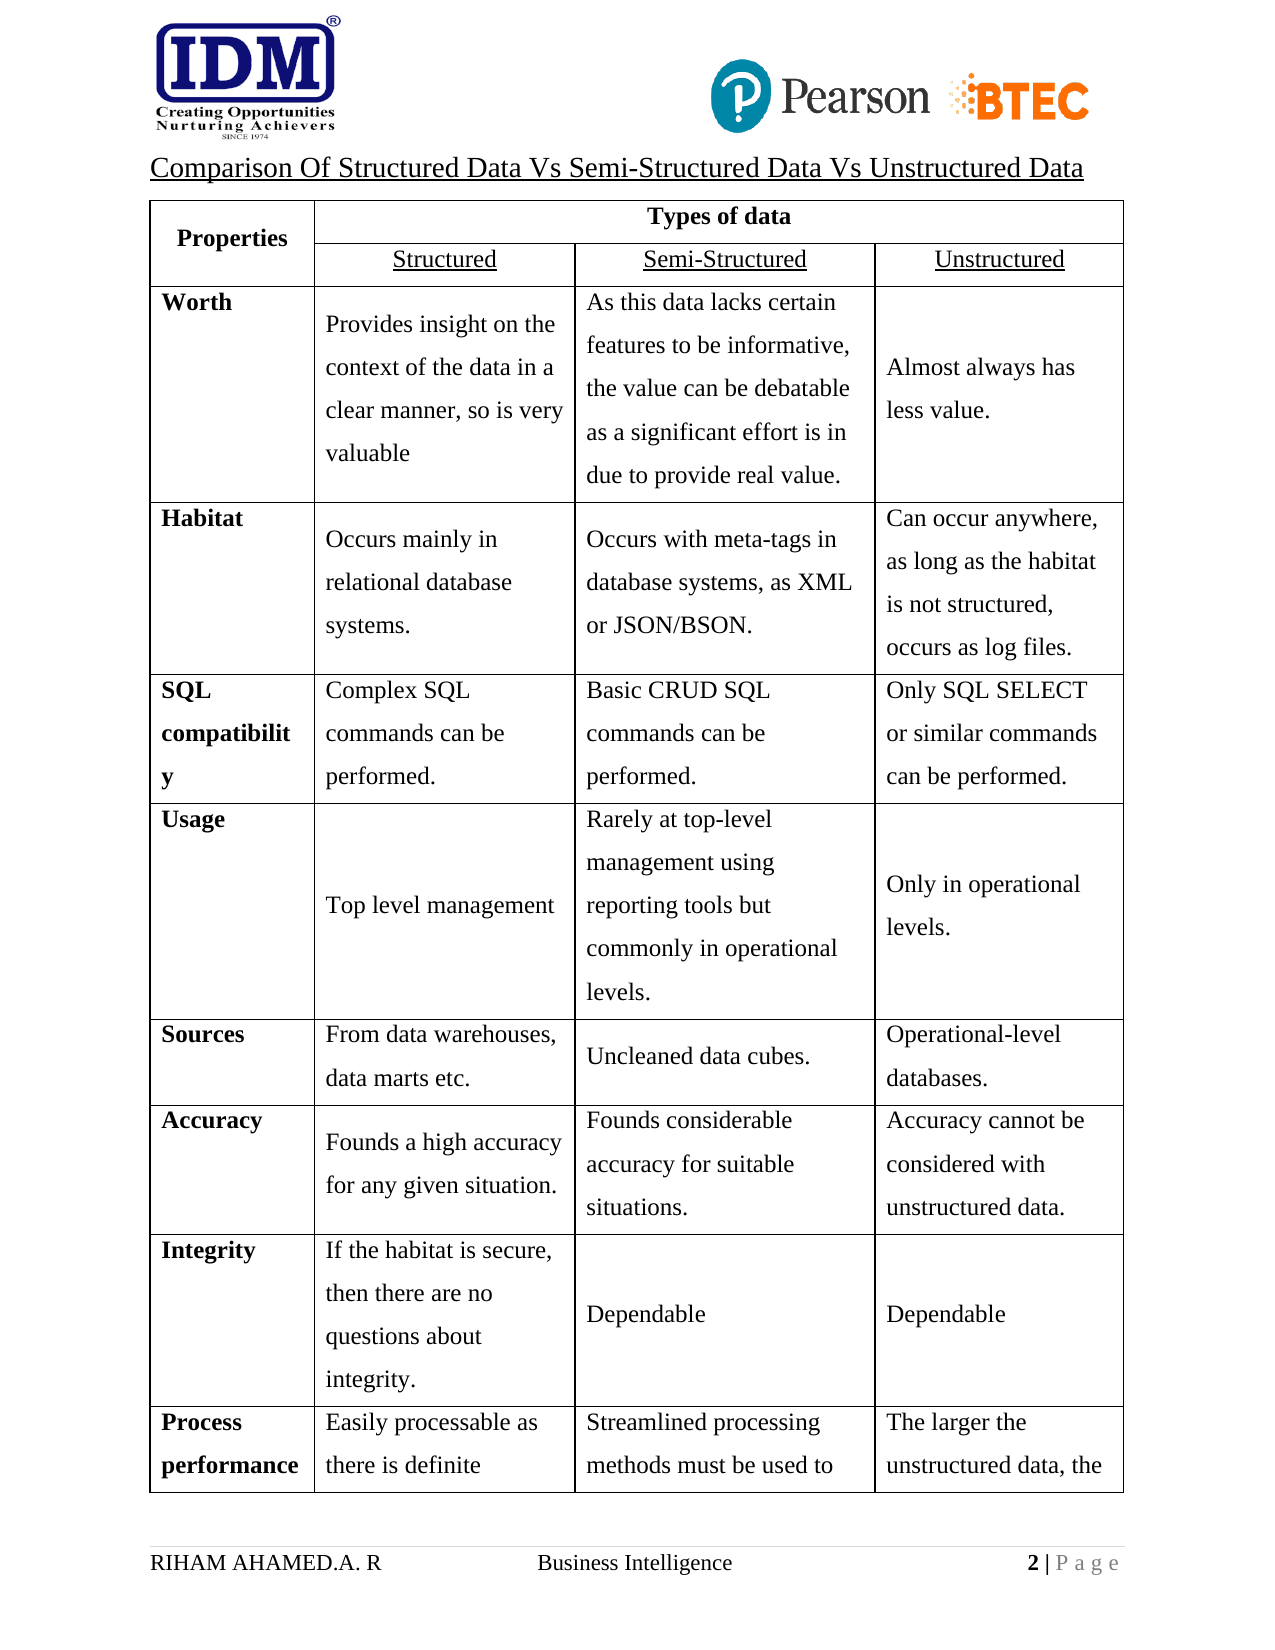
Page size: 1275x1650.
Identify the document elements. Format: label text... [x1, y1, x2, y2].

picture [150, 12, 346, 142]
table_cell Occurs mainly in relational database systems. [315, 503, 574, 674]
table_cell Habitat [151, 503, 314, 674]
table_cell Usage [151, 804, 314, 1018]
table_cell Uncleaned data cubes. [576, 1020, 874, 1104]
table_cell Top level management [315, 804, 574, 1018]
table_cell Structured [315, 244, 574, 286]
table_cell Complex SQL commands can be performed. [315, 675, 574, 803]
table_header Properties [151, 201, 314, 286]
table_cell Unstructured [876, 244, 1123, 286]
table_cell Process performance [151, 1407, 314, 1492]
table_cell Almost always has less value. [876, 287, 1123, 502]
table_cell Founds a high accuracy for any given situation. [315, 1106, 574, 1234]
table_cell If the habitat is secure, then there are no questions about integrity. [315, 1235, 574, 1406]
table_cell Accuracy [151, 1106, 314, 1234]
table_cell SQL compatibility [151, 675, 314, 803]
table_cell Worth [151, 287, 314, 502]
table_cell Rarely at top-level management using reporting tools but commonly in operational levels. [576, 804, 874, 1018]
table_cell Founds considerable accuracy for suitable situations. [576, 1106, 874, 1234]
subtitle Comparison Of Structured Data Vs Semi-Structured Data Vs Unstructured Data [150, 150, 1125, 183]
table_cell Occurs with meta-tags in database systems, as XML or JSON/BSON. [576, 503, 874, 674]
table_cell Dependable [876, 1235, 1123, 1406]
picture [702, 52, 1089, 142]
table_cell Integrity [151, 1235, 314, 1406]
table_cell Operational-level databases. [876, 1020, 1123, 1104]
table_cell Basic CRUD SQL commands can be performed. [576, 675, 874, 803]
table_cell As this data lacks certain features to be informative, the value can be debatable as a significant effort is in due to provide real value. [576, 287, 874, 502]
table_cell Only SQL SELECT or similar commands can be performed. [876, 675, 1123, 803]
table_cell Easily processable as there is definite structure, so performance is high. [315, 1407, 574, 1492]
table_cell Dependable [576, 1235, 874, 1406]
table_cell Accuracy cannot be considered with unstructured data. [876, 1106, 1123, 1234]
table_cell The larger the unstructured data, the slower it gets. [876, 1407, 1123, 1492]
table_cell Streamlined processing methods must be used to define structure and process, so performance is debatable. [576, 1407, 874, 1492]
table_cell Can occur anywhere, as long as the habitat is not structured, occurs as log files. [876, 503, 1123, 674]
table_cell Semi-Structured [576, 244, 874, 286]
table_header Types of data [315, 201, 1123, 243]
table_cell From data warehouses, data marts etc. [315, 1020, 574, 1104]
table_cell Only in operational levels. [876, 804, 1123, 1018]
table_cell Provides insight on the context of the data in a clear manner, so is very valuable [315, 287, 574, 502]
table_cell Sources [151, 1020, 314, 1104]
